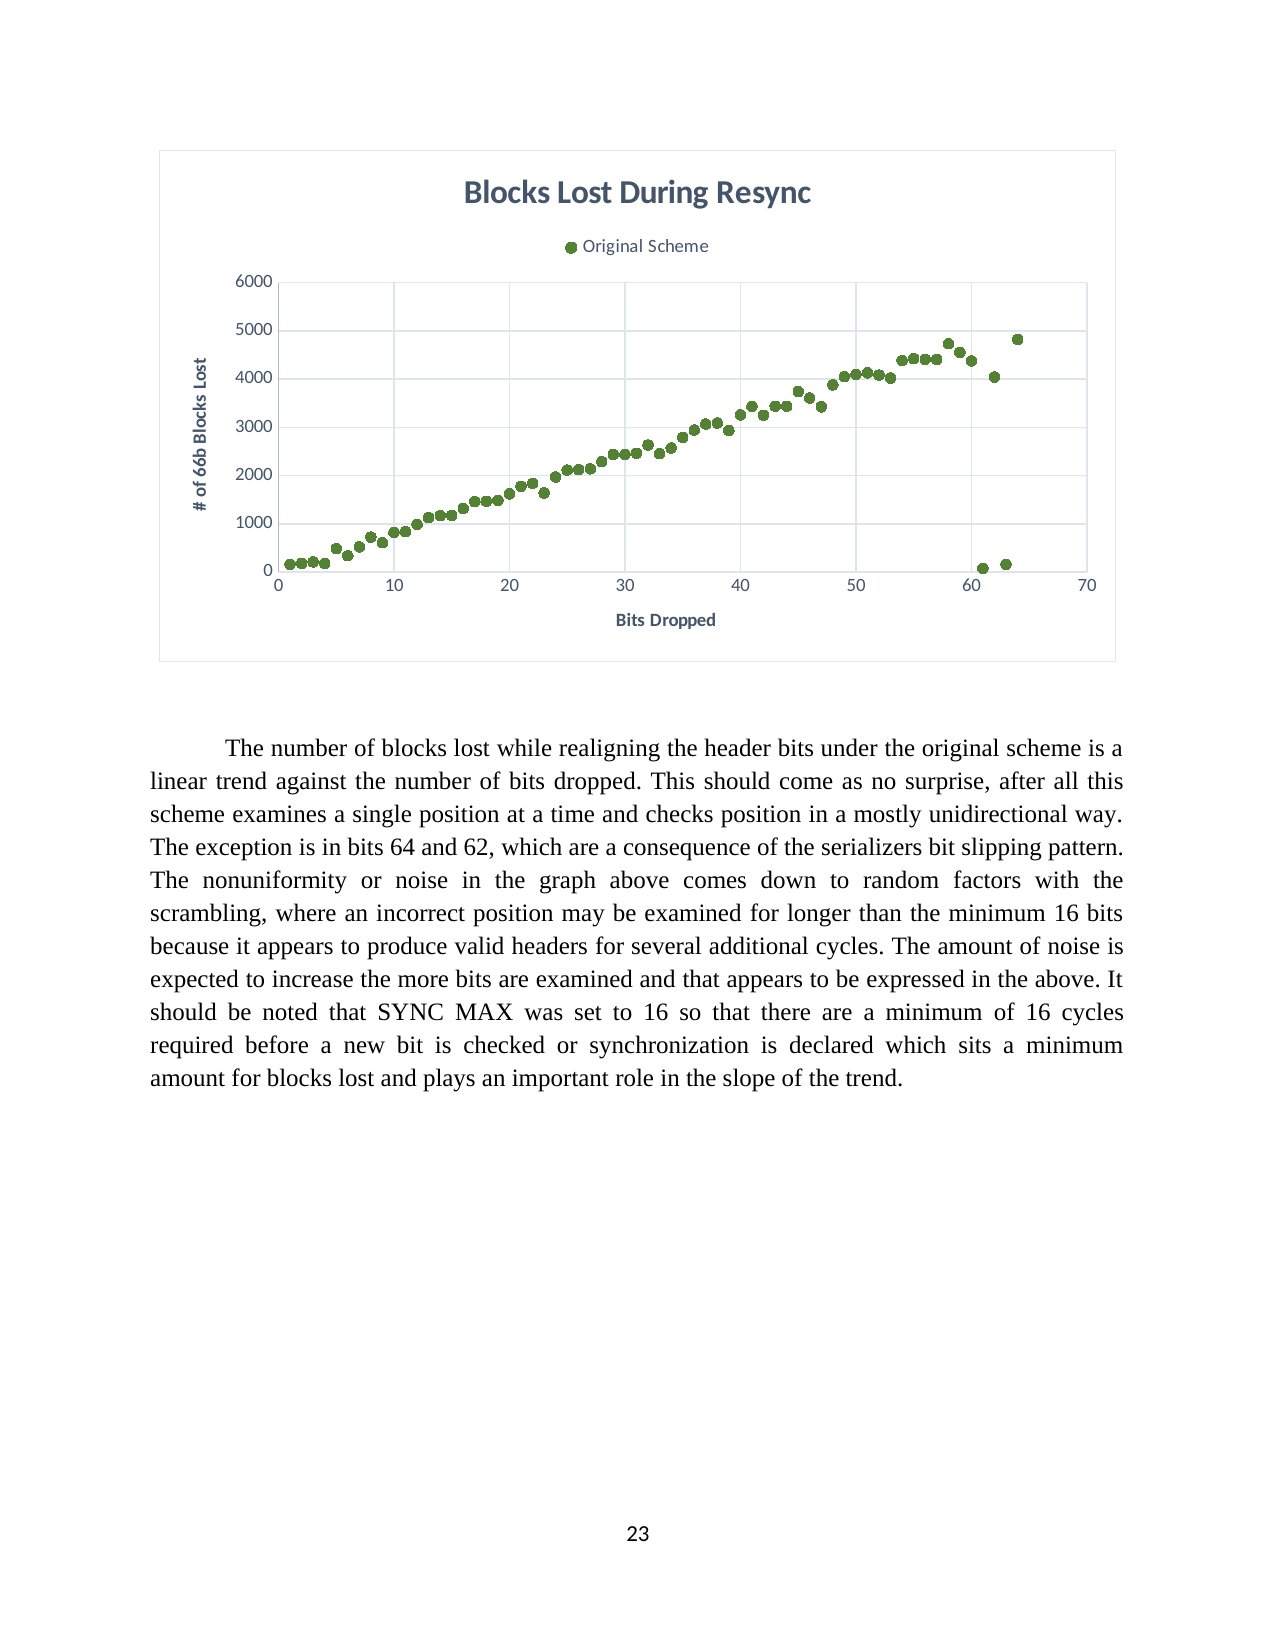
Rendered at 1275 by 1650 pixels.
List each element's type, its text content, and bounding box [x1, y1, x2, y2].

text The number of blocks lost while realigning the header bits under the original scheme is a linear trend against the number of bits dropped. This should come as no surprise, after all this scheme examines a single position at a time and checks position in a mostly unidirectional way. The exception is in bits 64 and 62, which are a consequence of the serializers bit slipping pattern. The nonuniformity or noise in the graph above comes down to random factors with the scrambling, where an incorrect position may be examined for longer than the minimum 16 bits because it appears to produce valid headers for several additional cycles. The amount of noise is expected to increase the more bits are examined and that appears to be expressed in the above. It should be noted that SYNC MAX was set to 16 so that there are a minimum of 16 cycles required before a new bit is checked or synchronization is declared which sits a minimum amount for blocks lost and plays an important role in the slope of the trend. [150, 733, 1125, 1092]
